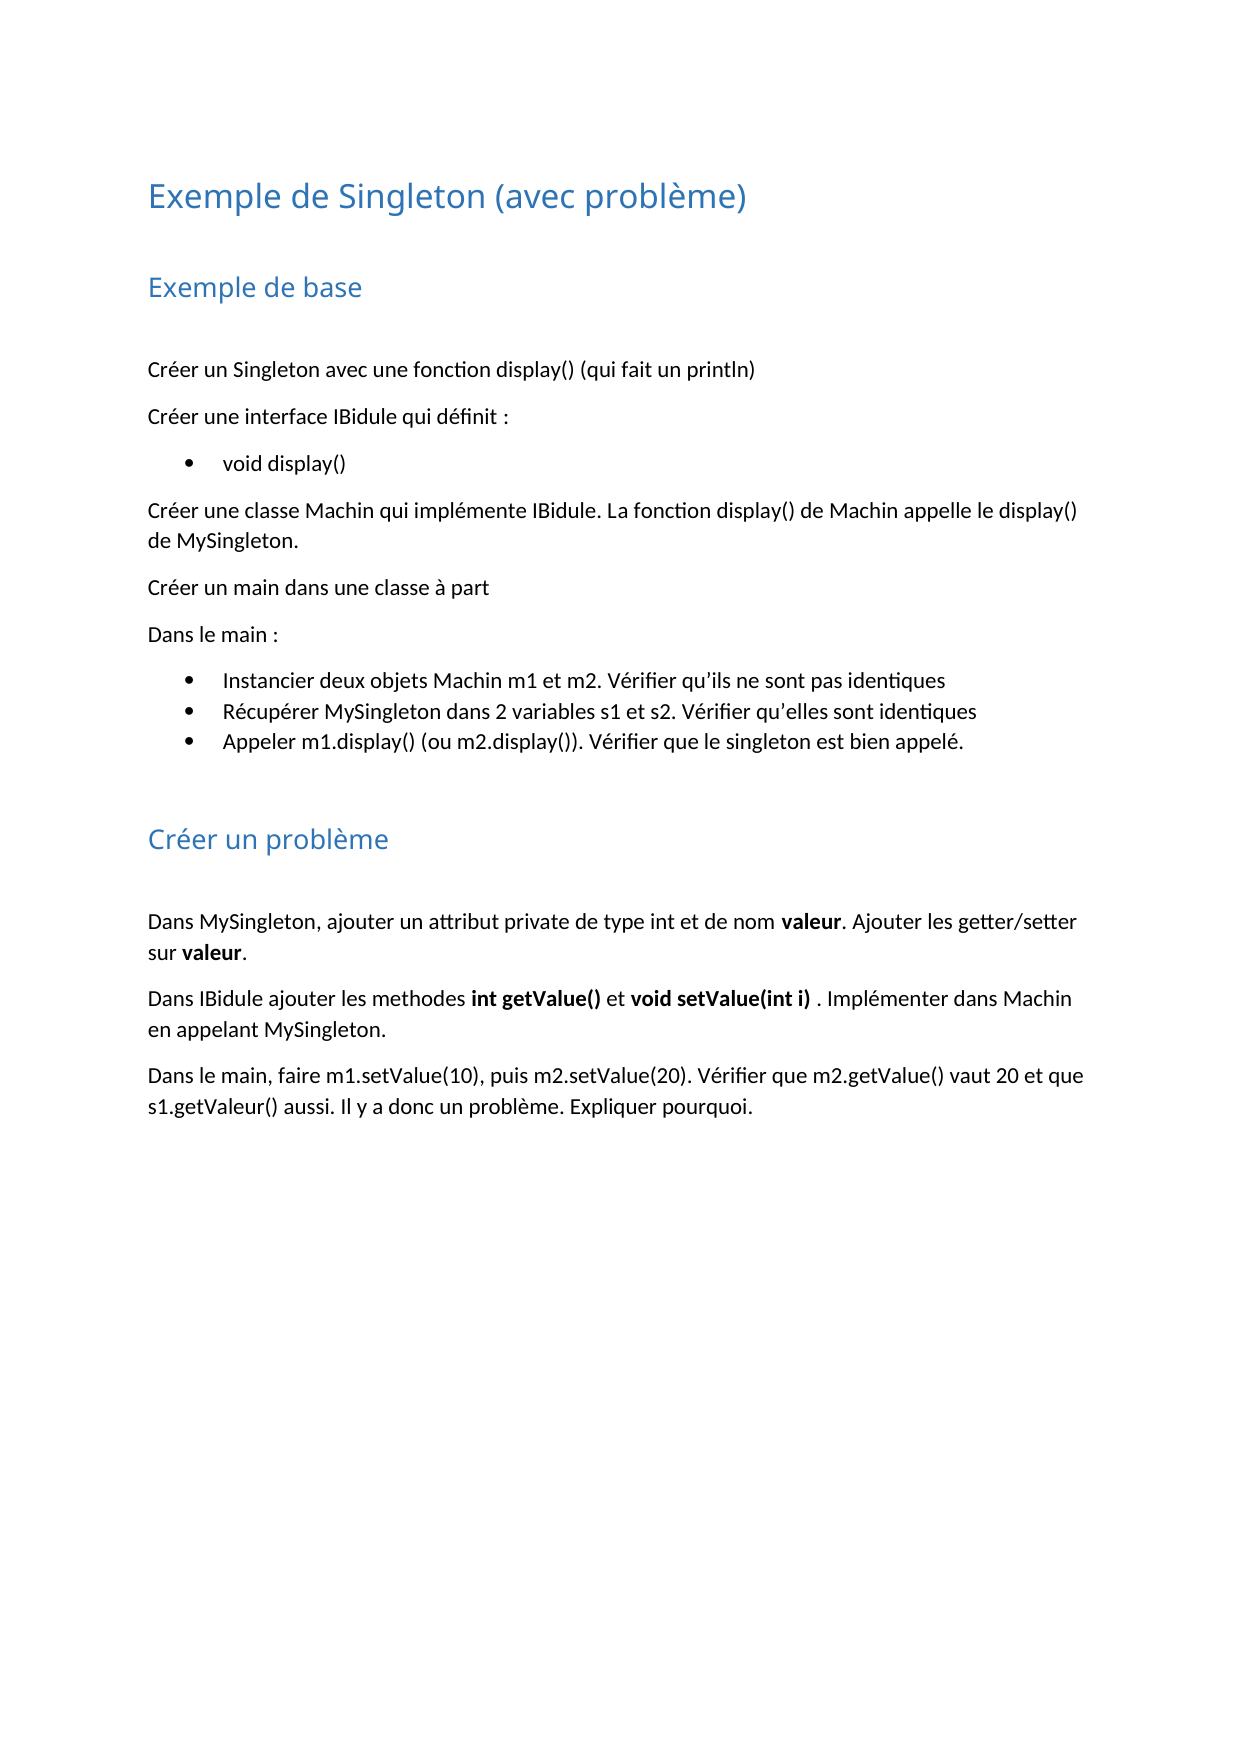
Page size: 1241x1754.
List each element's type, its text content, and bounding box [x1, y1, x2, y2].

text Créer un main dans une classe à part [148, 573, 1093, 601]
list Récupérer MySingleton dans 2 variables s1 et s2. Vérifier qu’elles sont identiques [185, 697, 1093, 725]
subtitle Créer un problème [148, 821, 1093, 858]
text Créer un Singleton avec une fonction display() (qui fait un println) [148, 355, 1093, 383]
list void display() [185, 449, 1093, 477]
list Instancier deux objets Machin m1 et m2. Vérifier qu’ils ne sont pas identiques [185, 667, 1093, 694]
text Créer une classe Machin qui implémente IBidule. La fonction display() de Machin appelle le display() de MySingleton. [148, 496, 1093, 554]
list Appeler m1.display() (ou m2.display()). Vérifier que le singleton est bien appelé. [185, 727, 1093, 755]
text Dans le main, faire m1.setValue(10), puis m2.setValue(20). Vérifier que m2.getValue() vaut 20 et que s1.getValeur() aussi. Il y a donc un problème. Expliquer pourquoi. [148, 1062, 1093, 1120]
text Dans IBidule ajouter les methodes int getValue() et void setValue(int i) . Implémenter dans Machin en appelant MySingleton. [148, 984, 1093, 1043]
text Dans le main : [148, 620, 1093, 648]
subtitle Exemple de base [148, 268, 1093, 305]
subtitle Exemple de Singleton (avec problème) [148, 173, 1093, 218]
text Créer une interface IBidule qui définit : [148, 402, 1093, 430]
text Dans MySingleton, ajouter un attribut private de type int et de nom valeur. Ajouter les getter/setter sur valeur. [148, 907, 1093, 966]
